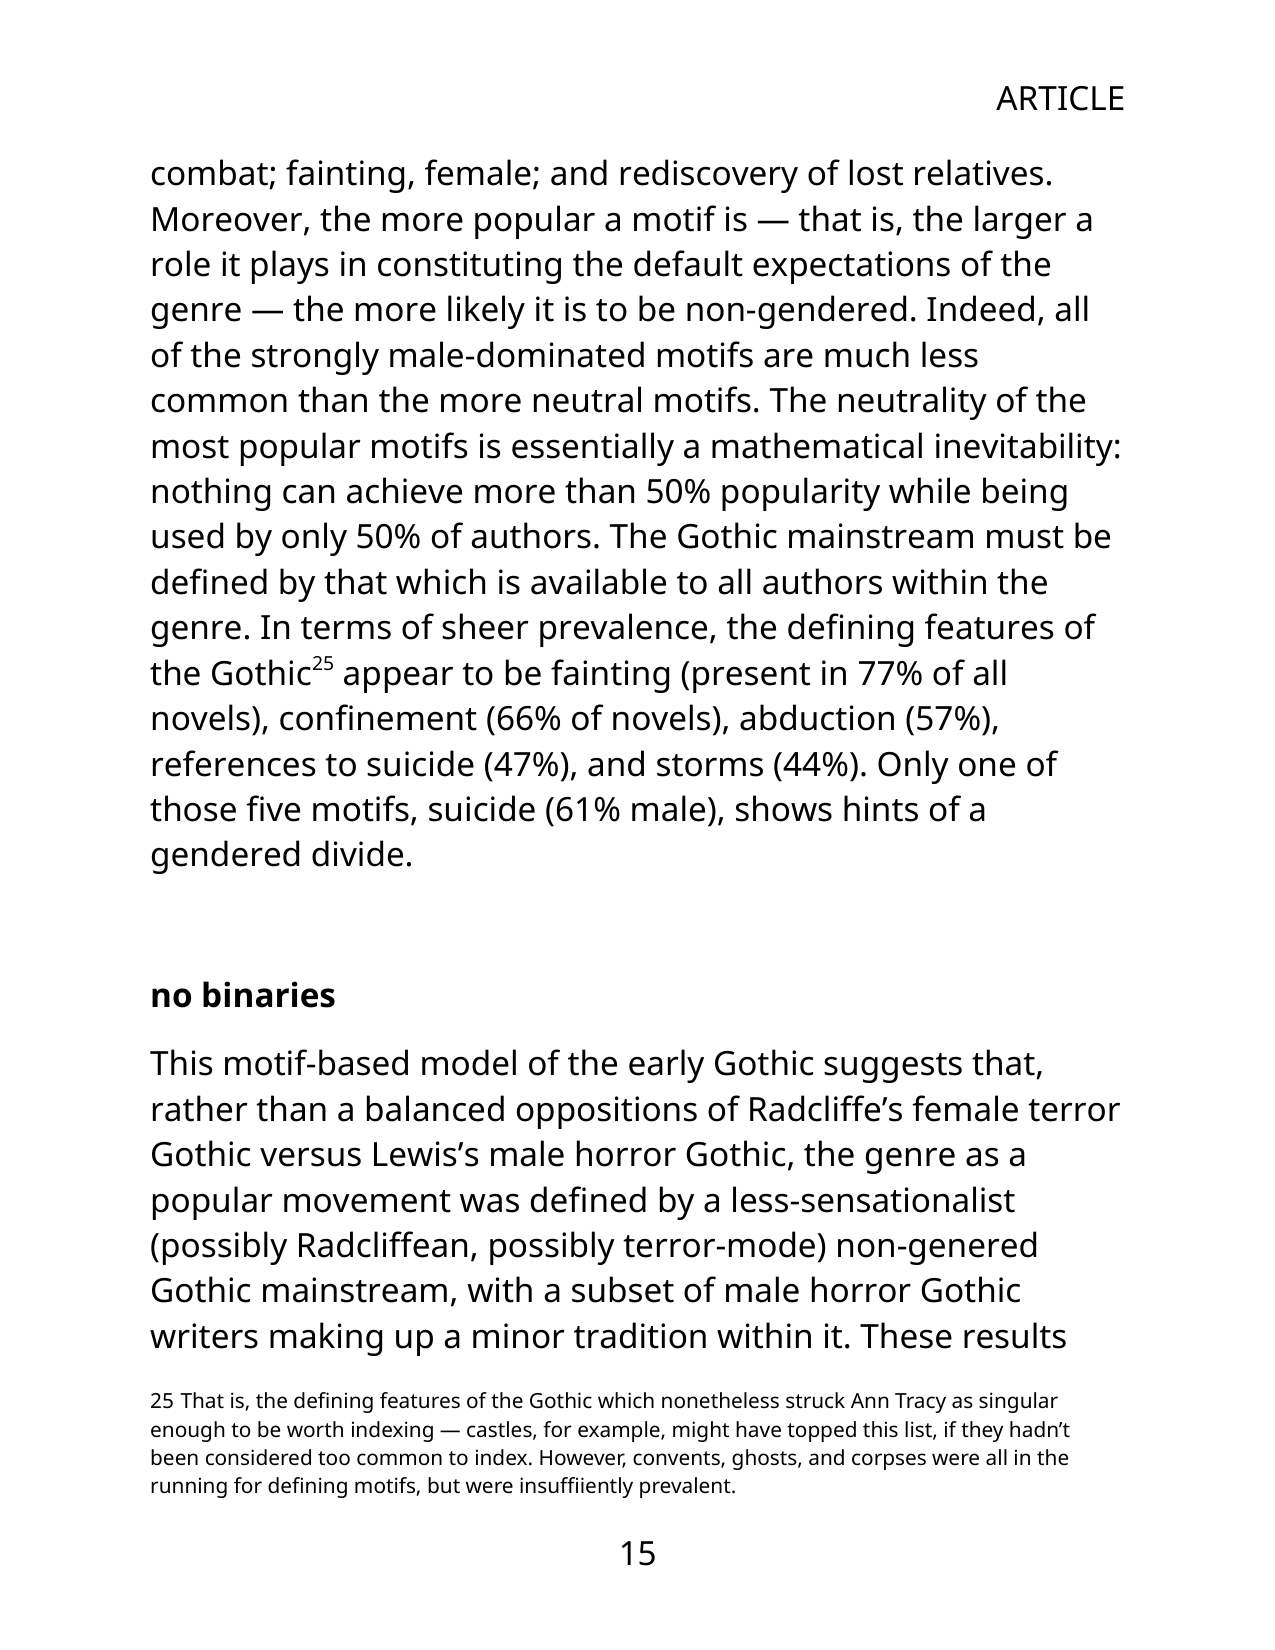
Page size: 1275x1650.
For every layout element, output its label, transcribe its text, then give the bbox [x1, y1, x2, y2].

text no binaries [150, 972, 1125, 1017]
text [150, 150, 1125, 877]
